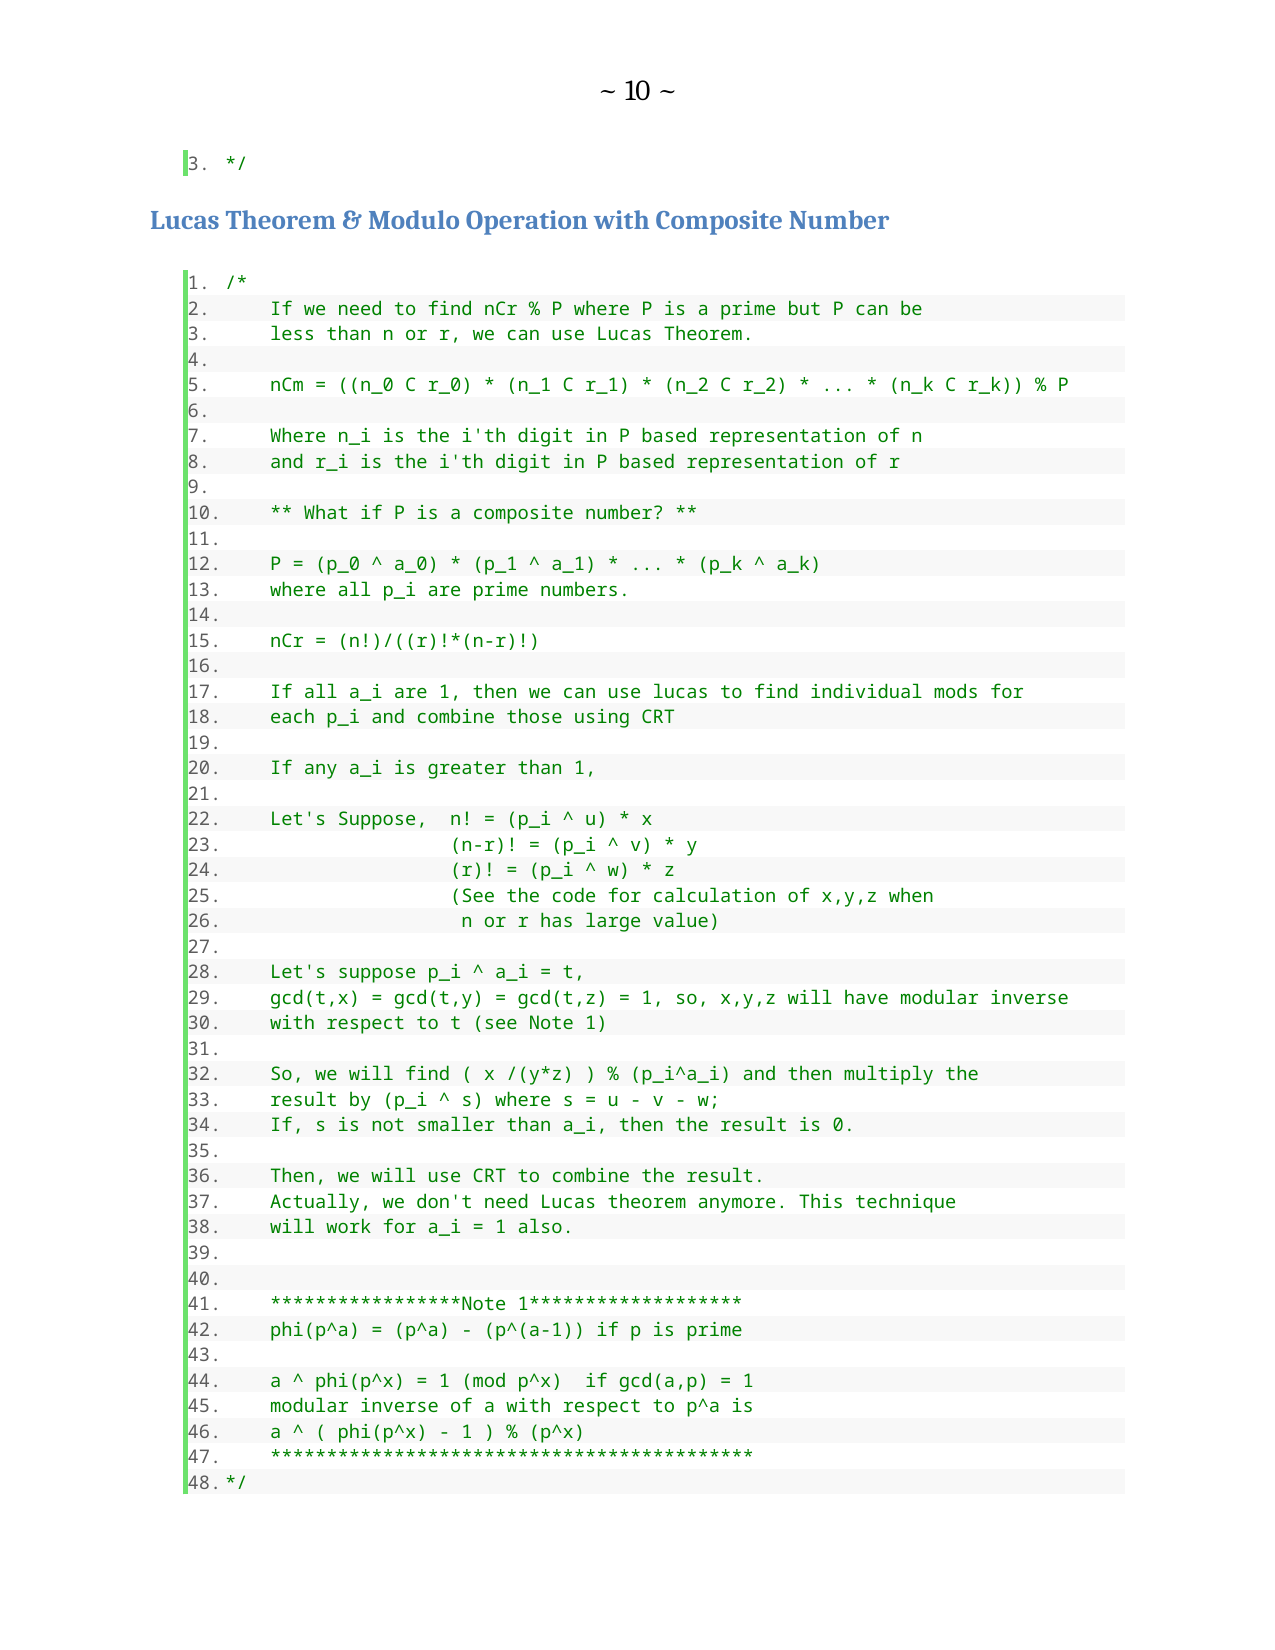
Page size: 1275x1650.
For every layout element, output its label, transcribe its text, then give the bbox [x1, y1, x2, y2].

list each p_i and combine those using CRT [188, 703, 1125, 729]
list phi(p^a) = (p^a) - (p^(a-1)) if p is prime [188, 1316, 1125, 1341]
list If, s is not smaller than a_i, then the result is 0. [188, 1112, 1125, 1137]
list modular inverse of a with respect to p^a is [188, 1392, 1125, 1418]
list ** What if P is a composite number? ** [188, 499, 1125, 525]
list (n-r)! = (p_i ^ v) * y [188, 831, 1125, 857]
list */ [188, 150, 1125, 176]
list If we need to find nCr % P where P is a prime but P can be [188, 295, 1125, 321]
list where all p_i are prime numbers. [188, 576, 1125, 601]
list P = (p_0 ^ a_0) * (p_1 ^ a_1) * ... * (p_k ^ a_k) [188, 550, 1125, 576]
list *****************Note 1******************* [188, 1290, 1125, 1316]
list If all a_i are 1, then we can use lucas to find individual mods for [188, 678, 1125, 703]
list a ^ phi(p^x) = 1 (mod p^x) if gcd(a,p) = 1 [188, 1367, 1125, 1392]
list Let's suppose p_i ^ a_i = t, [188, 959, 1125, 984]
list Then, we will use CRT to combine the result. [188, 1163, 1125, 1188]
list result by (p_i ^ s) where s = u - v - w; [188, 1086, 1125, 1112]
list (r)! = (p_i ^ w) * z [188, 857, 1125, 882]
list will work for a_i = 1 also. [188, 1214, 1125, 1239]
list So, we will find ( x /(y*z) ) % (p_i^a_i) and then multiply the [188, 1061, 1125, 1086]
list Actually, we don't need Lucas theorem anymore. This technique [188, 1188, 1125, 1214]
list /* [183, 269, 1125, 295]
list ******************************************* [188, 1443, 1125, 1469]
list */ [188, 1469, 1125, 1494]
list gcd(t,x) = gcd(t,y) = gcd(t,z) = 1, so, x,y,z will have modular inverse [188, 984, 1125, 1010]
list less than n or r, we can use Lucas Theorem. [188, 321, 1125, 346]
list n or r has large value) [188, 908, 1125, 933]
list a ^ ( phi(p^x) - 1 ) % (p^x) [188, 1418, 1125, 1443]
list with respect to t (see Note 1) [188, 1010, 1125, 1035]
list nCm = ((n_0 C r_0) * (n_1 C r_1) * (n_2 C r_2) * ... * (n_k C r_k)) % P [188, 372, 1125, 397]
list and r_i is the i'th digit in P based representation of r [188, 448, 1125, 474]
list nCr = (n!)/((r)!*(n-r)!) [188, 627, 1125, 652]
list (See the code for calculation of x,y,z when [188, 882, 1125, 908]
list If any a_i is greater than 1, [188, 754, 1125, 780]
subtitle Lucas Theorem & Modulo Operation with Composite Number [150, 205, 1125, 236]
list Where n_i is the i'th digit in P based representation of n [188, 423, 1125, 448]
list Let's Suppose, n! = (p_i ^ u) * x [188, 806, 1125, 831]
